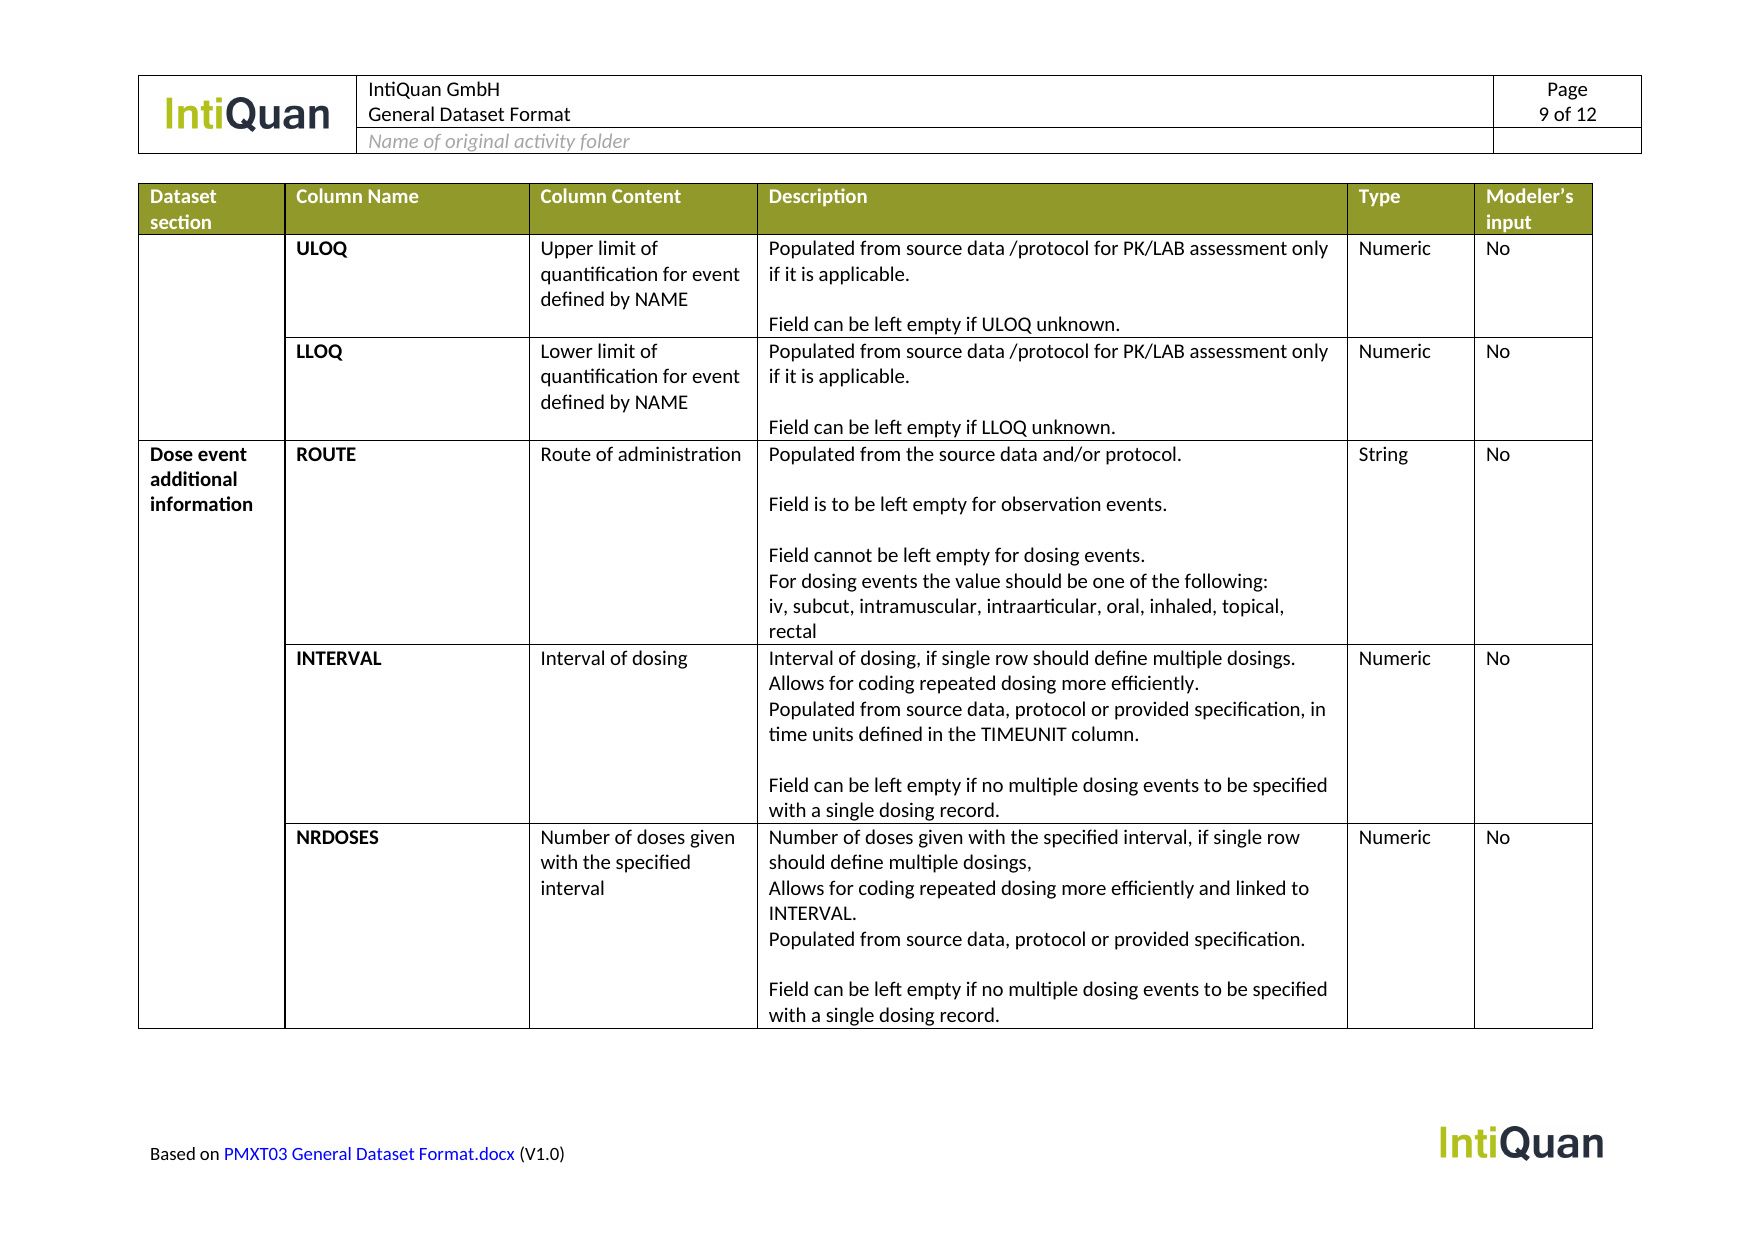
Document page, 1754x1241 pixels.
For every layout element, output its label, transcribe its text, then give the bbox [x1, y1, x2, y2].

table_cell Lower limit of quantification for event defined by NAME [530, 338, 757, 440]
table_cell No [1475, 824, 1592, 1027]
table_header Column Name [286, 184, 529, 234]
table_cell ULOQ [286, 235, 529, 337]
table_cell Numeric [1348, 235, 1474, 337]
table_cell Dose event additional information [139, 441, 284, 1027]
table_cell Populated from source data /protocol for PK/LAB assessment only if it is applicable. Field can be left empty if ULOQ unknown. [758, 235, 1347, 337]
table_header Description [758, 184, 1347, 234]
table_header Modeler’s input [1475, 184, 1592, 234]
table_cell Number of doses given with the specified interval, if single row should define multiple dosings, Allows for coding repeated dosing more efficiently and linked to INTERVAL. Populated from source data, protocol or provided specification. Field can be left empty if no multiple dosing events to be specified with a single dosing record. [758, 824, 1347, 1027]
table_header Column Content [530, 184, 757, 234]
picture [1440, 1126, 1603, 1161]
table_cell Upper limit of quantification for event defined by NAME [530, 235, 757, 337]
table_cell Numeric [1348, 645, 1474, 823]
table_cell Populated from source data /protocol for PK/LAB assessment only if it is applicable. Field can be left empty if LLOQ unknown. [758, 338, 1347, 440]
table_cell No [1475, 235, 1592, 337]
table_cell Interval of dosing [530, 645, 757, 823]
table_cell Number of doses given with the specified interval [530, 824, 757, 1027]
table_cell String [1348, 441, 1474, 644]
table_cell No [1475, 645, 1592, 823]
picture [166, 97, 329, 132]
table_cell No [1475, 441, 1592, 644]
table_cell Populated from the source data and/or protocol. Field is to be left empty for observation events. Field cannot be left empty for dosing events. For dosing events the value should be one of the following: iv, subcut, intramuscular, intraarticular, oral, inhaled, topical, rectal [758, 441, 1347, 644]
table_cell Route of administration [530, 441, 757, 644]
table_header Type [1348, 184, 1474, 234]
table_cell LLOQ [286, 338, 529, 440]
table_cell No [1475, 338, 1592, 440]
table_cell NRDOSES [286, 824, 529, 1027]
table_header Dataset section [139, 184, 284, 234]
table_cell Interval of dosing, if single row should define multiple dosings. Allows for coding repeated dosing more efficiently. Populated from source data, protocol or provided specification, in time units defined in the TIMEUNIT column. Field can be left empty if no multiple dosing events to be specified with a single dosing record. [758, 645, 1347, 823]
table_cell Numeric [1348, 338, 1474, 440]
table_cell ROUTE [286, 441, 529, 644]
table_cell Numeric [1348, 824, 1474, 1027]
table_cell INTERVAL [286, 645, 529, 823]
